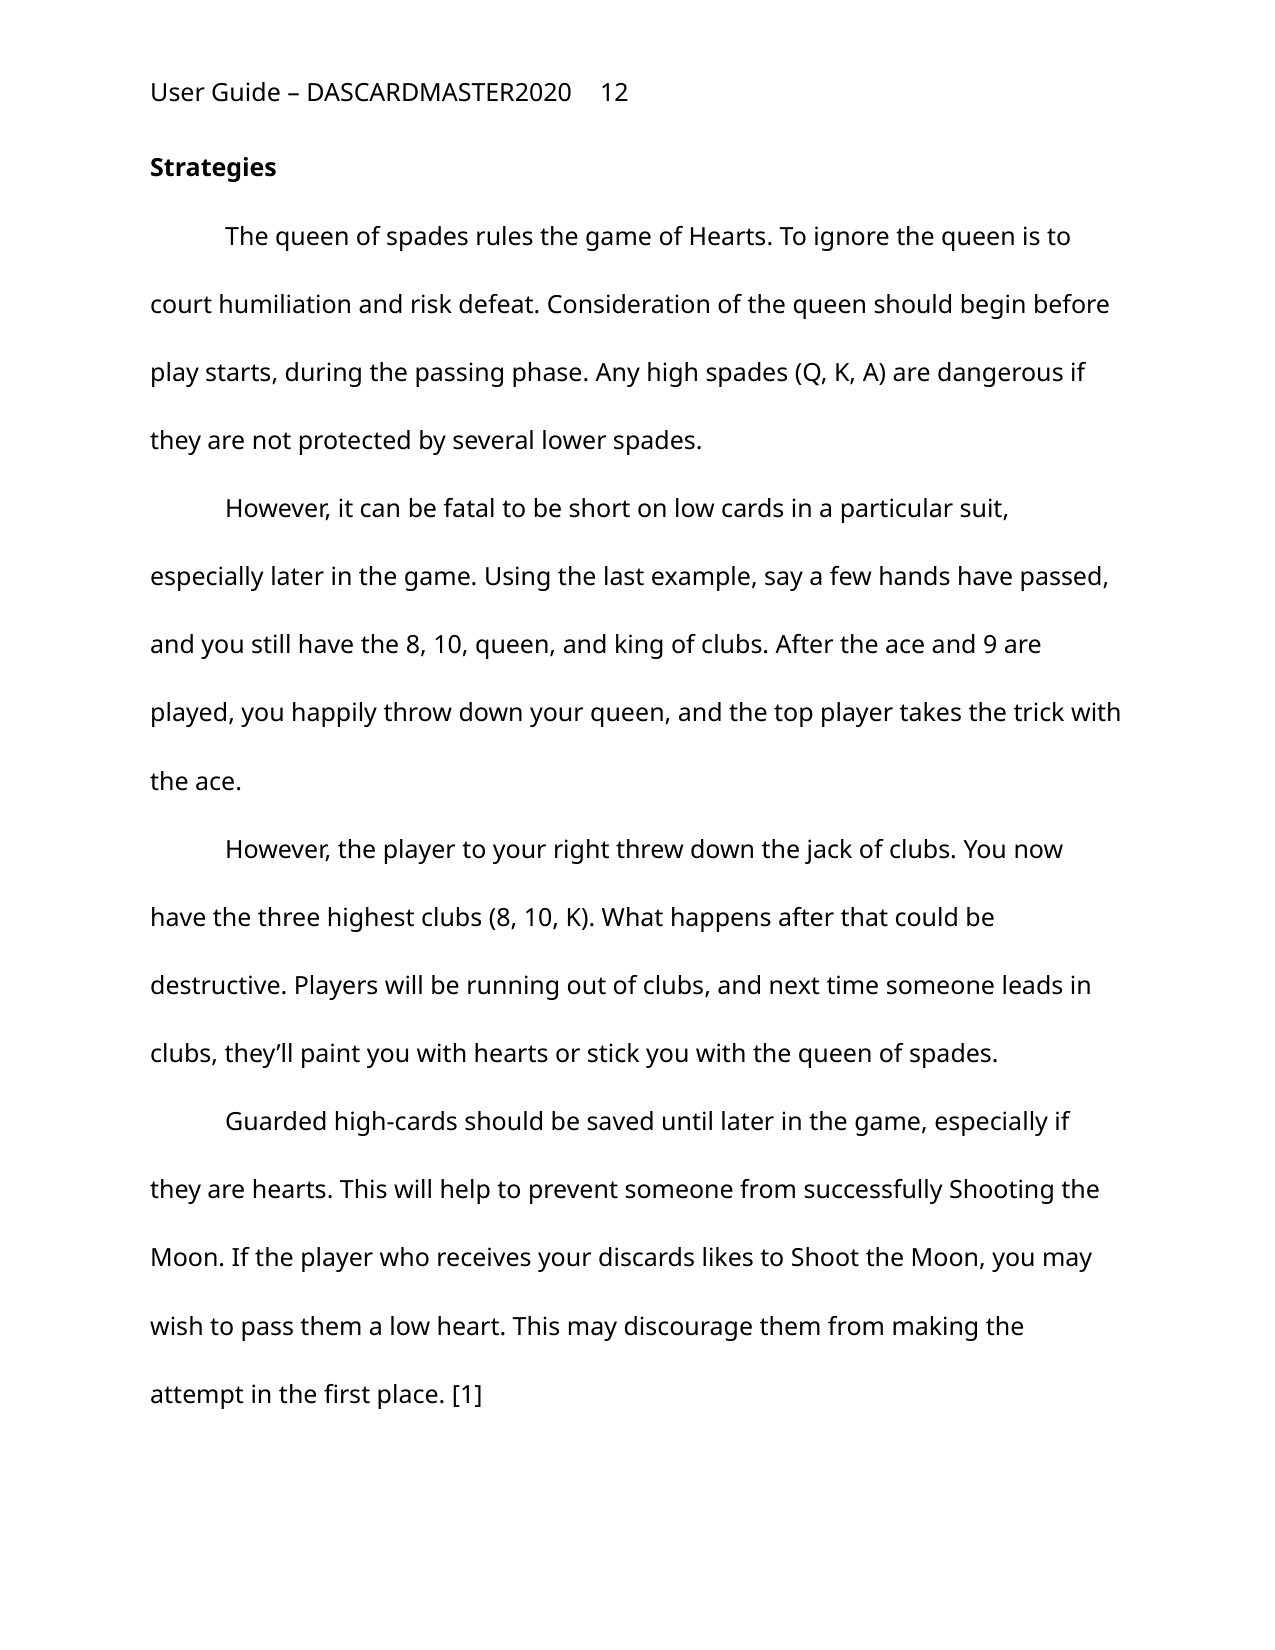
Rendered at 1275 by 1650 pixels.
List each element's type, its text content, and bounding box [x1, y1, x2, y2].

text The queen of spades rules the game of Hearts. To ignore the queen is to court humiliation and risk defeat. Consideration of the queen should begin before play starts, during the passing phase. Any high spades (Q, K, A) are dangerous if they are not protected by several lower spades. [150, 218, 1125, 457]
text However, the player to your right threw down the jack of clubs. You now have the three highest clubs (8, 10, K). What happens after that could be destructive. Players will be running out of clubs, and next time someone leads in clubs, they’ll paint you with hearts or stick you with the queen of spades. [150, 831, 1125, 1070]
text However, it can be fatal to be short on low cards in a particular suit, especially later in the game. Using the last example, say a few hands have passed, and you still have the 8, 10, queen, and king of clubs. After the ace and 9 are played, you happily throw down your queen, and the top player takes the trick with the ace. [150, 491, 1125, 797]
subtitle Strategies [150, 150, 1125, 184]
text Guarded high-cards should be saved until later in the game, especially if they are hearts. This will help to prevent someone from successfully Shooting the Moon. If the player who receives your discards likes to Shoot the Moon, you may wish to pass them a low heart. This may discourage them from making the attempt in the first place. [1] [150, 1104, 1125, 1410]
